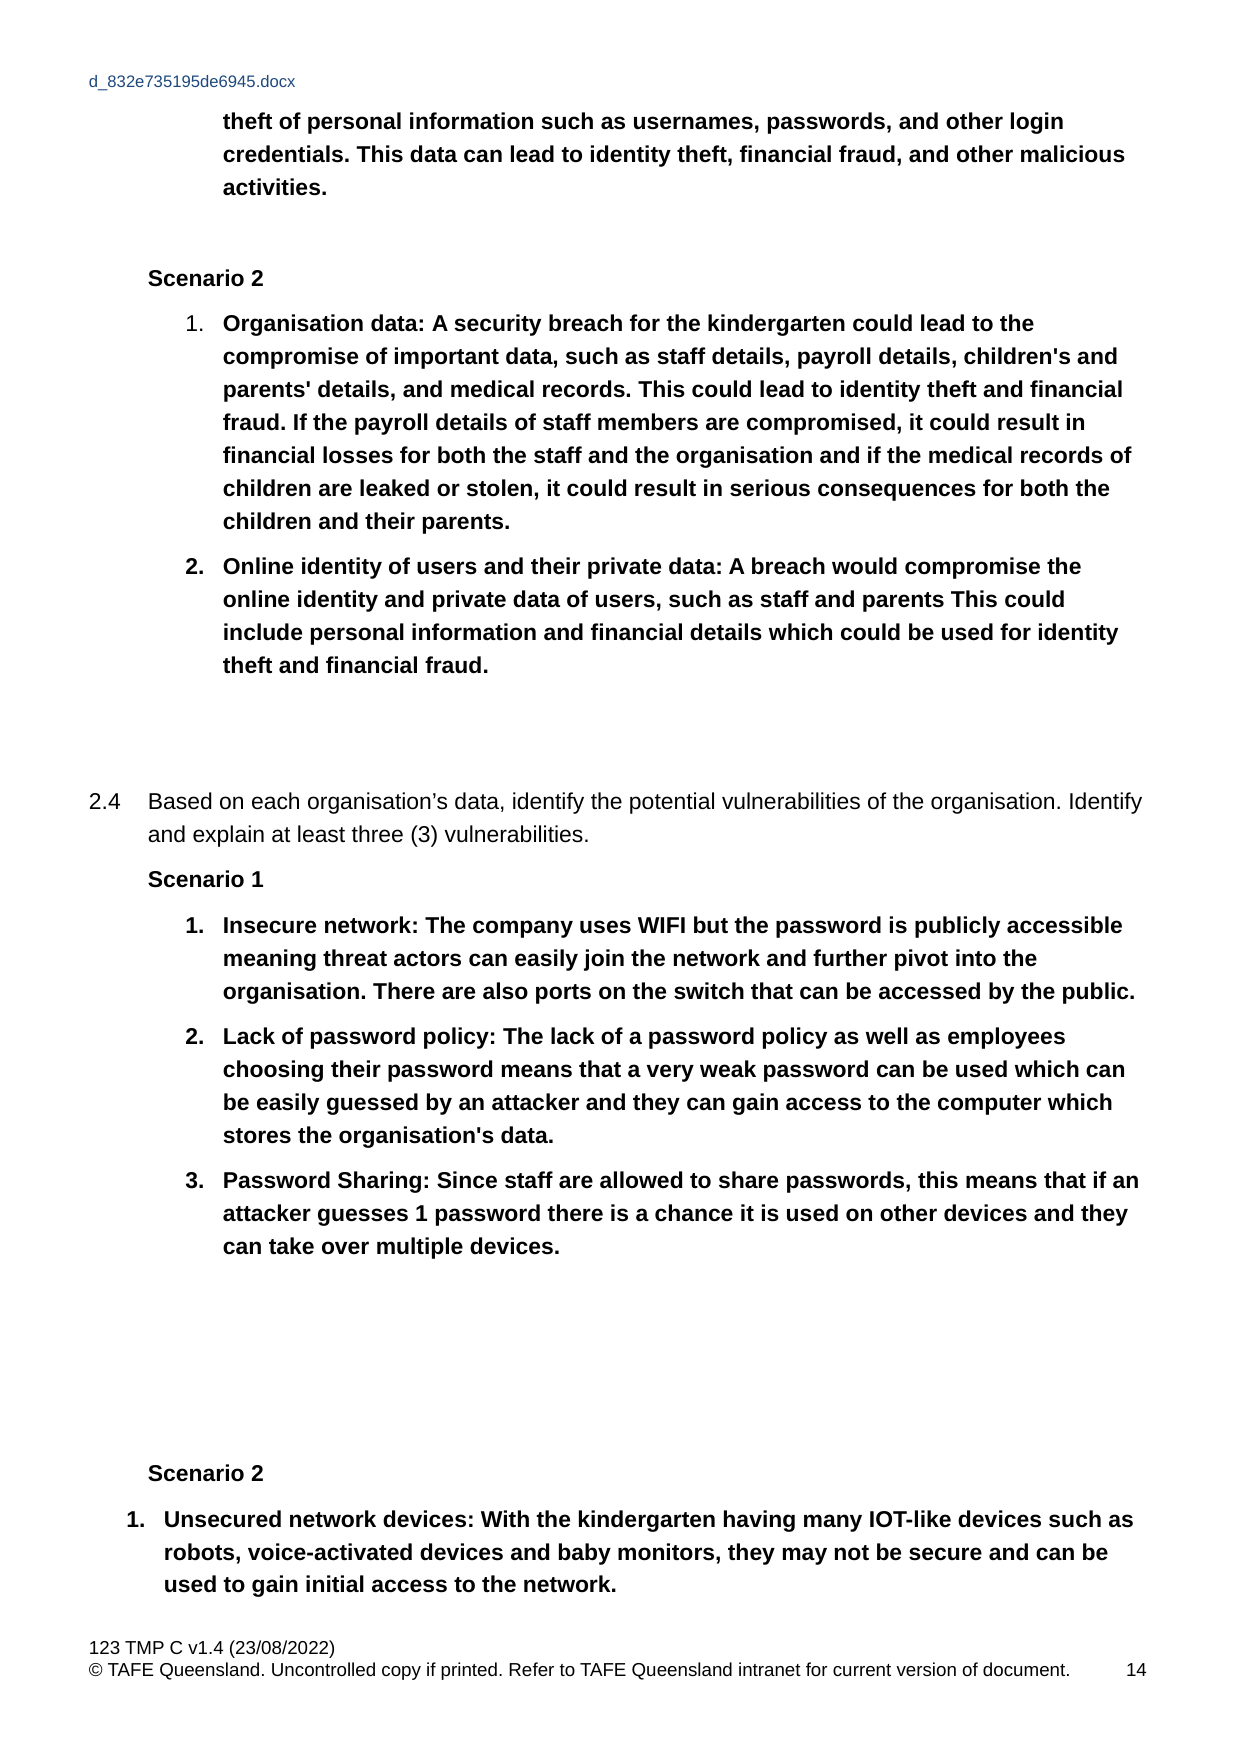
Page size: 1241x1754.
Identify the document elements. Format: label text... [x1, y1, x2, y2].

list Scenario 2 [148, 265, 1152, 291]
list Scenario 1 [89, 866, 1152, 893]
list Scenario 2 [89, 1460, 1152, 1487]
list Based on each organisation’s data, identify the potential vulnerabilities of the organisation. Identify and explain at least three (3) vulnerabilities. [89, 788, 1152, 847]
list Insecure network: The company uses WIFI but the password is publicly accessible meaning threat actors can easily join the network and further pivot into the organisation. There are also ports on the switch that can be accessed by the public. [185, 912, 1152, 1004]
list Password Sharing: Since staff are allowed to share passwords, this means that if an attacker guesses 1 password there is a chance it is used on other devices and they can take over multiple devices. [185, 1167, 1152, 1259]
list Online identity of users and their private data: A breach would compromise the online identity and private data of users, such as staff and parents This could include personal information and financial details which could be used for identity theft and financial fraud. [185, 553, 1152, 678]
list Unsecured network devices: With the kindergarten having many IOT-like devices such as robots, voice-activated devices and baby monitors, they may not be secure and can be used to gain initial access to the network. [126, 1506, 1152, 1598]
list Organisation data: A security breach for the kindergarten could lead to the compromise of important data, such as staff details, payroll details, children's and parents' details, and medical records. This could lead to identity theft and financial fraud. If the payroll details of staff members are compromised, it could result in financial losses for both the staff and the organisation and if the medical records of children are leaked or stolen, it could result in serious consequences for both the children and their parents. [185, 310, 1152, 534]
list Lack of password policy: The lack of a password policy as well as employees choosing their password means that a very weak password can be used which can be easily guessed by an attacker and they can gain access to the computer which stores the organisation's data. [185, 1023, 1152, 1148]
